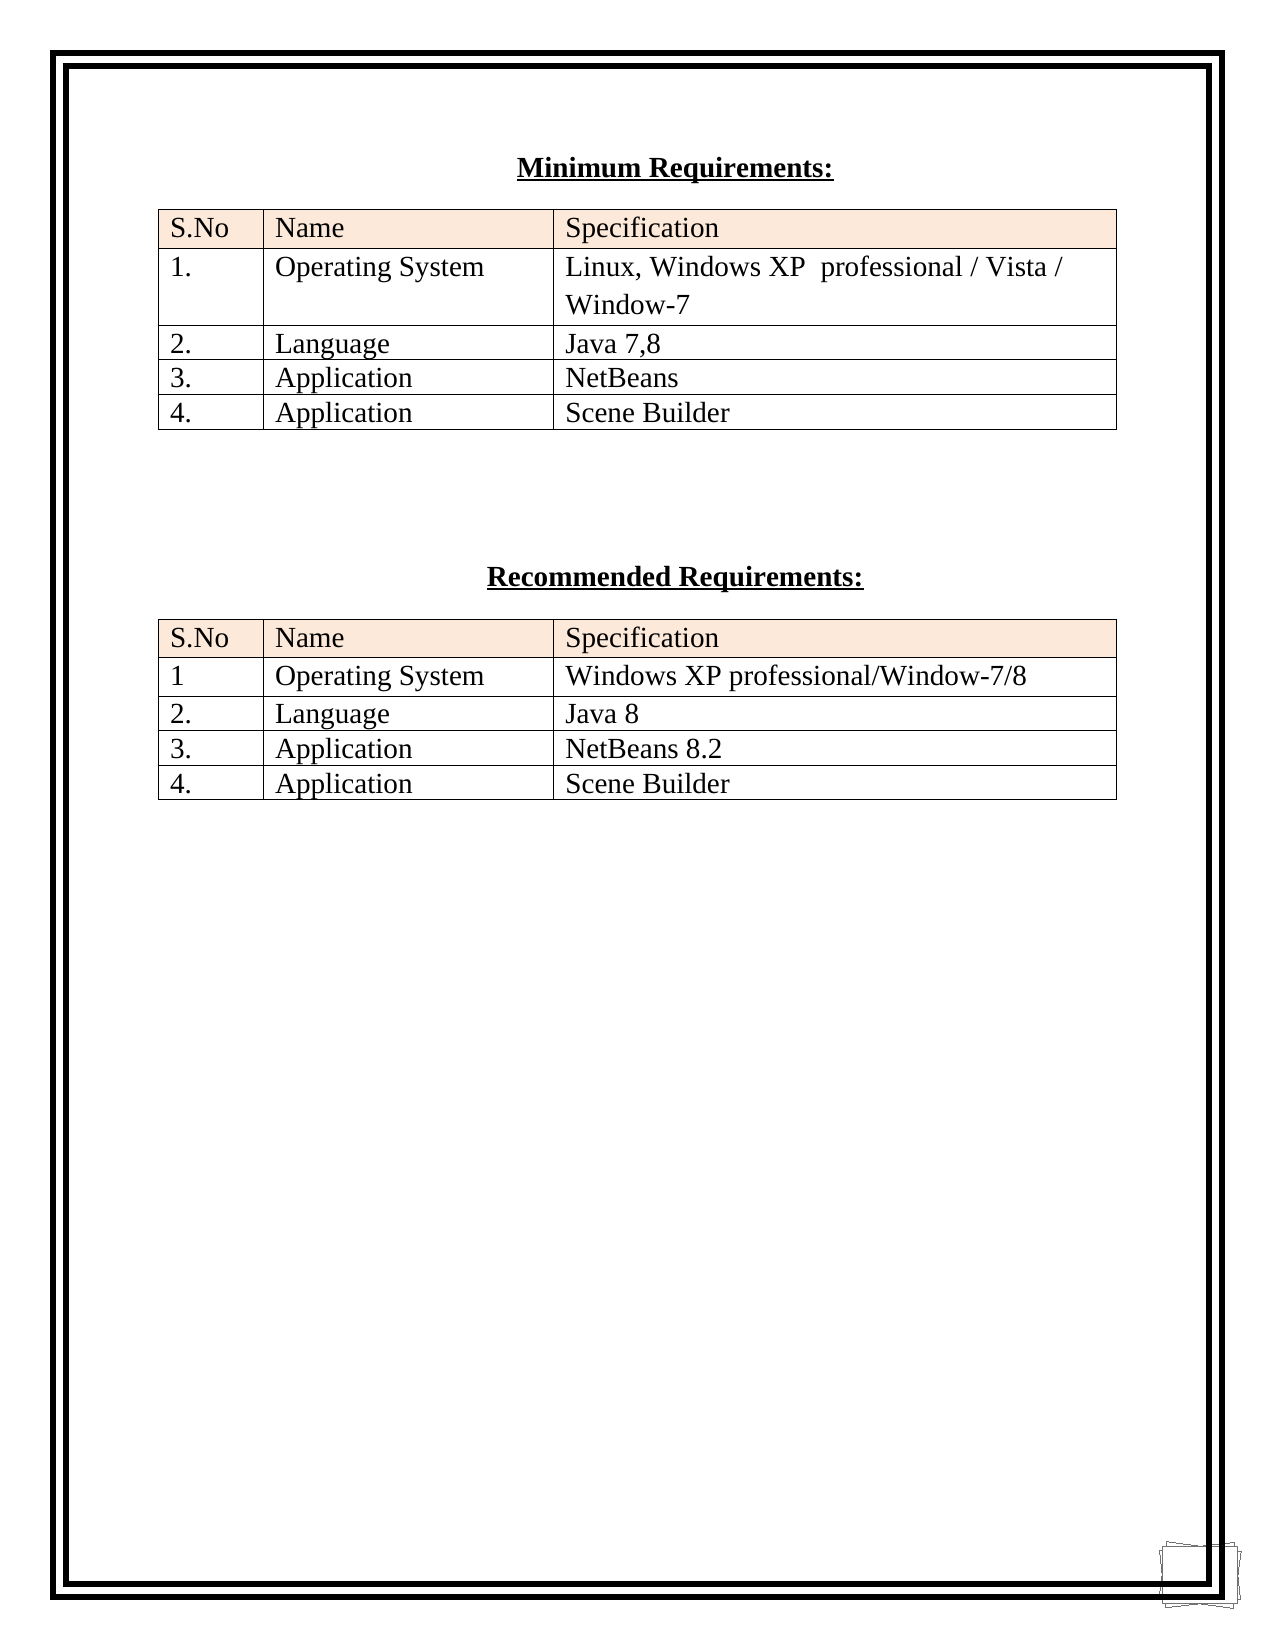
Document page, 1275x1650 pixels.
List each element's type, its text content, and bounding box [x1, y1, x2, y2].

text Recommended Requirements: [225, 559, 1125, 593]
table_cell Application [264, 731, 553, 765]
table_header Name [264, 620, 553, 657]
table_cell 2. [159, 326, 263, 359]
table_cell Language [264, 697, 553, 730]
table_cell 2. [159, 697, 263, 730]
table_cell 4. [159, 766, 263, 799]
table_cell 1 [159, 658, 263, 696]
table_header Specification [554, 210, 1116, 248]
table_cell Linux, Windows XP professional / Vista / Window-7 [554, 249, 1116, 325]
table_cell Operating System [264, 658, 553, 696]
table_cell Windows XP professional/Window-7/8 [554, 658, 1116, 696]
table_header Name [264, 210, 553, 248]
table_header Specification [554, 620, 1116, 657]
table_cell Application [264, 766, 553, 799]
table_cell Application [264, 360, 553, 394]
table_header S.No [159, 620, 263, 657]
table_cell 1. [159, 249, 263, 325]
table_cell Language [264, 326, 553, 359]
table_cell 3. [159, 731, 263, 765]
table_cell 3. [159, 360, 263, 394]
table_cell 4. [159, 395, 263, 428]
table_cell Application [264, 395, 553, 428]
text Minimum Requirements: [225, 150, 1125, 183]
table_header S.No [159, 210, 263, 248]
table_cell Operating System [264, 249, 553, 325]
